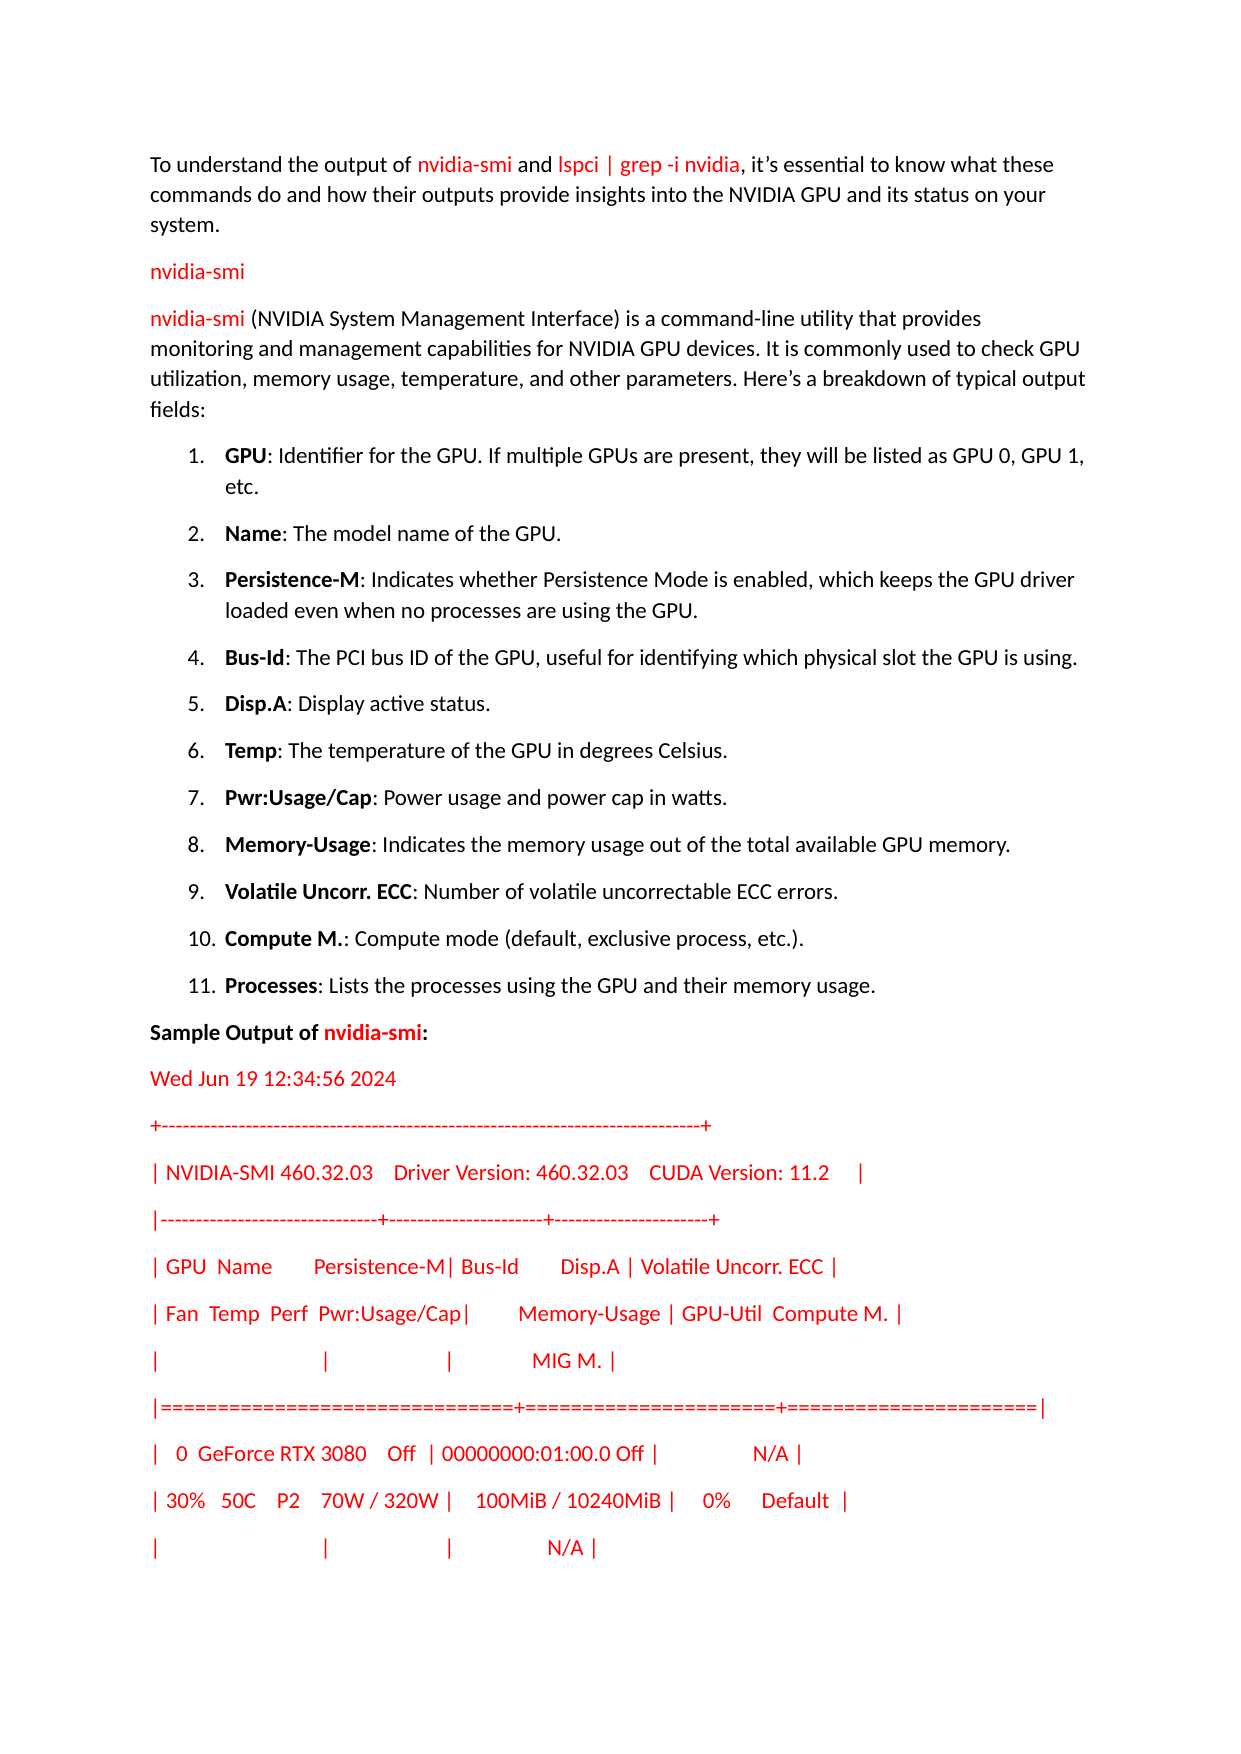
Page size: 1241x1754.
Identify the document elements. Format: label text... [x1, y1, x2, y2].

list Temp: The temperature of the GPU in degrees Celsius. [187, 736, 1090, 764]
list Memory-Usage: Indicates the memory usage out of the total available GPU memory. [187, 830, 1090, 858]
text |-------------------------------+----------------------+----------------------+ [150, 1205, 1090, 1233]
list GPU: Identifier for the GPU. If multiple GPUs are present, they will be listed as GPU 0, GPU 1, etc. [187, 442, 1090, 500]
text | | | N/A | [150, 1533, 1090, 1561]
text | GPU Name Persistence-M| Bus-Id Disp.A | Volatile Uncorr. ECC | [150, 1252, 1090, 1280]
text To understand the output of nvidia-smi and lspci | grep -i nvidia, it’s essential to know what these commands do and how their outputs provide insights into the NVIDIA GPU and its status on your system. [150, 150, 1090, 238]
list Pwr:Usage/Cap: Power usage and power cap in watts. [187, 783, 1090, 811]
text Sample Output of nvidia-smi: [150, 1018, 1090, 1046]
list Bus-Id: The PCI bus ID of the GPU, useful for identifying which physical slot the GPU is using. [187, 643, 1090, 671]
list Volatile Uncorr. ECC: Number of volatile uncorrectable ECC errors. [187, 877, 1090, 905]
text Wed Jun 19 12:34:56 2024 [150, 1064, 1090, 1093]
list Compute M.: Compute mode (default, exclusive process, etc.). [187, 924, 1090, 952]
list Processes: Lists the processes using the GPU and their memory usage. [187, 971, 1090, 999]
text +-----------------------------------------------------------------------------+ [150, 1111, 1090, 1139]
text nvidia-smi (NVIDIA System Management Interface) is a command-line utility that provides monitoring and management capabilities for NVIDIA GPU devices. It is commonly used to check GPU utilization, memory usage, temperature, and other parameters. Here’s a breakdown of typical output fields: [150, 304, 1090, 423]
text | | | MIG M. | [150, 1346, 1090, 1374]
text | Fan Temp Perf Pwr:Usage/Cap| Memory-Usage | GPU-Util Compute M. | [150, 1299, 1090, 1327]
list Persistence-M: Indicates whether Persistence Mode is enabled, which keeps the GPU driver loaded even when no processes are using the GPU. [187, 566, 1090, 624]
text |===============================+======================+======================| [150, 1393, 1090, 1421]
text | 0 GeForce RTX 3080 Off | 00000000:01:00.0 Off | N/A | [150, 1439, 1090, 1468]
list Disp.A: Display active status. [187, 689, 1090, 718]
text nvidia-smi [150, 257, 1090, 285]
text | NVIDIA-SMI 460.32.03 Driver Version: 460.32.03 CUDA Version: 11.2 | [150, 1158, 1090, 1186]
text | 30% 50C P2 70W / 320W | 100MiB / 10240MiB | 0% Default | [150, 1486, 1090, 1514]
list Name: The model name of the GPU. [187, 519, 1090, 547]
